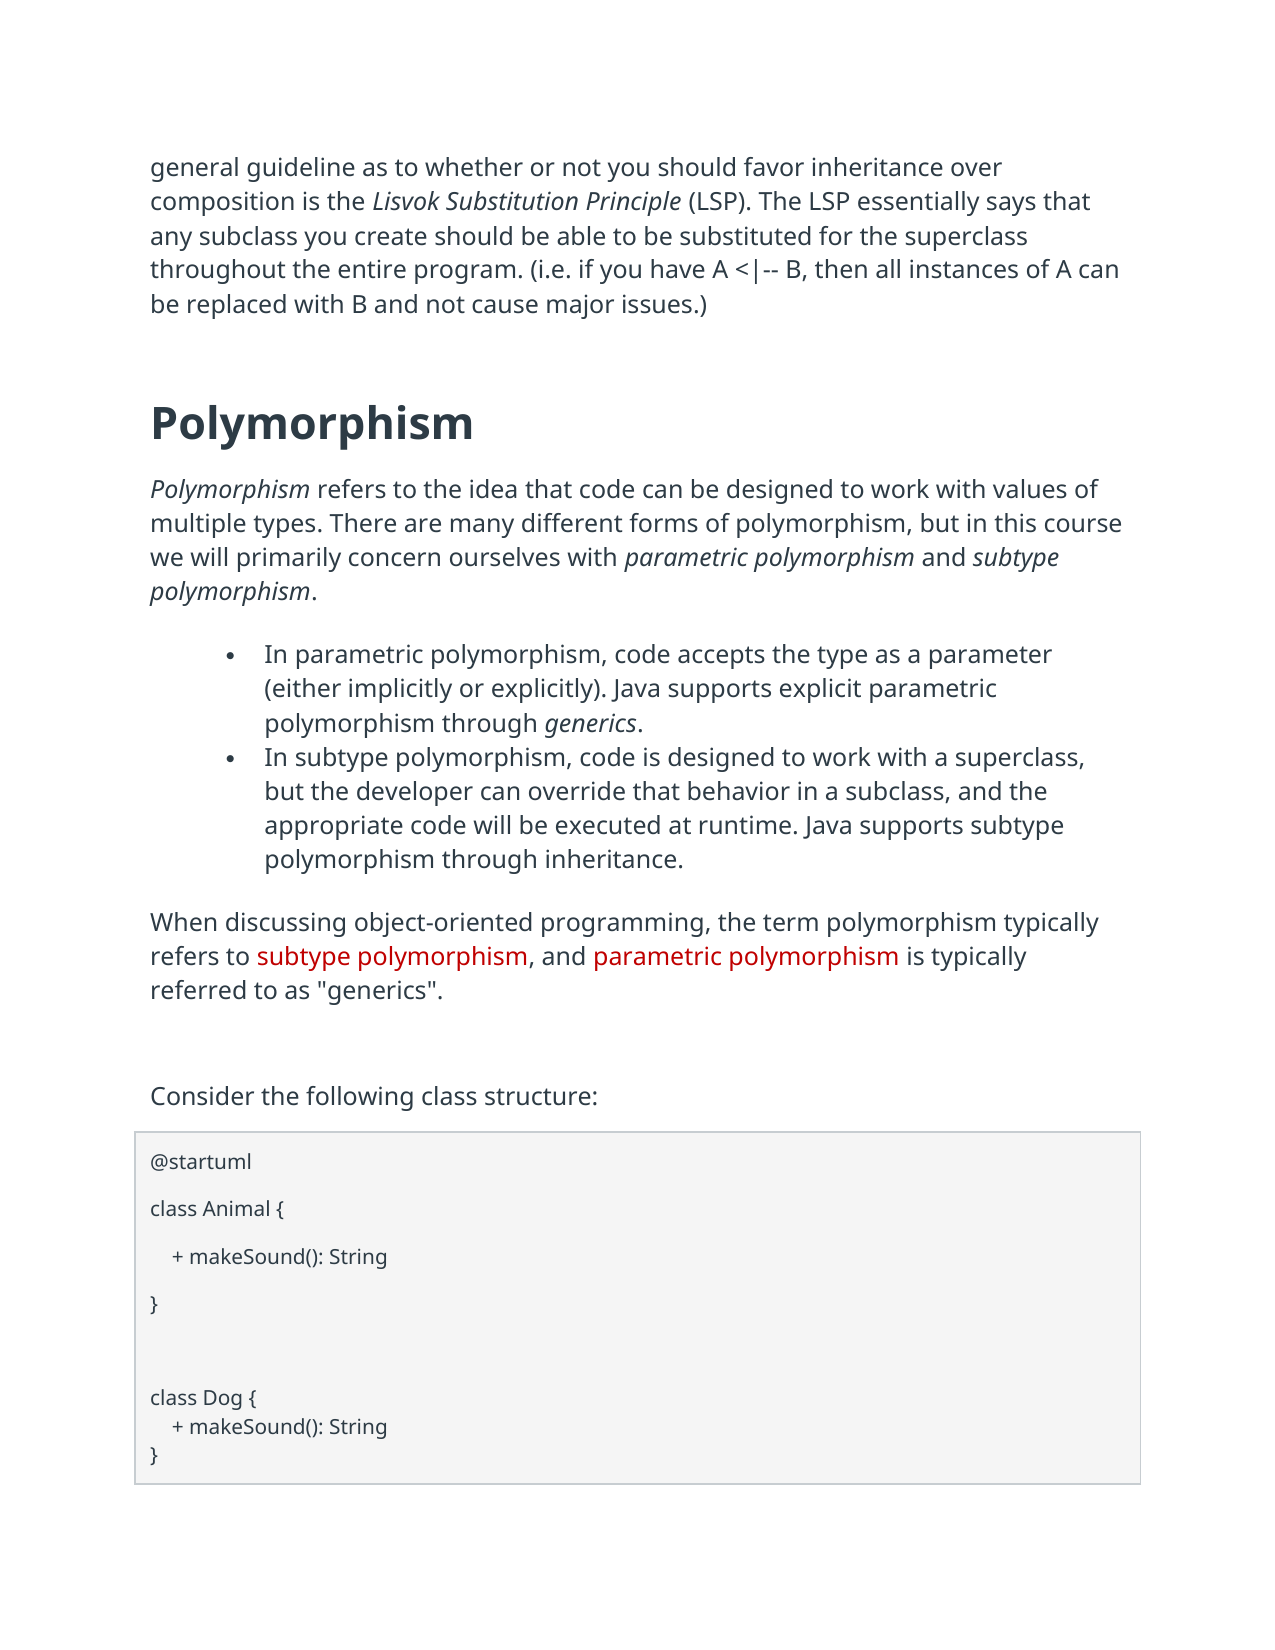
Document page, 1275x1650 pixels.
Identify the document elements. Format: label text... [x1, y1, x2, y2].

text When discussing object-oriented programming, the term polymorphism typically refers to subtype polymorphism, and parametric polymorphism is typically referred to as "generics". [150, 905, 1125, 1007]
text @startuml [136, 1133, 1140, 1176]
list In subtype polymorphism, code is designed to work with a superclass, but the developer can override that behavior in a subclass, and the appropriate code will be executed at runtime. Java supports subtype polymorphism through inheritance. [227, 739, 1125, 876]
text class Dog { + makeSound(): String } [136, 1367, 1140, 1483]
subtitle Polymorphism [150, 392, 1125, 453]
text Polymorphism refers to the idea that code can be designed to work with values of multiple types. There are many different forms of polymorphism, but in this course we will primarily concern ourselves with parametric polymorphism and subtype polymorphism. [150, 472, 1125, 608]
text + makeSound(): String [136, 1226, 1140, 1270]
text class Animal { [136, 1178, 1140, 1223]
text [150, 150, 1125, 320]
text Consider the following class structure: [150, 1078, 1125, 1112]
list In parametric polymorphism, code accepts the type as a parameter (either implicitly or explicitly). Java supports explicit parametric polymorphism through generics. [227, 637, 1125, 739]
text } [136, 1273, 1140, 1317]
